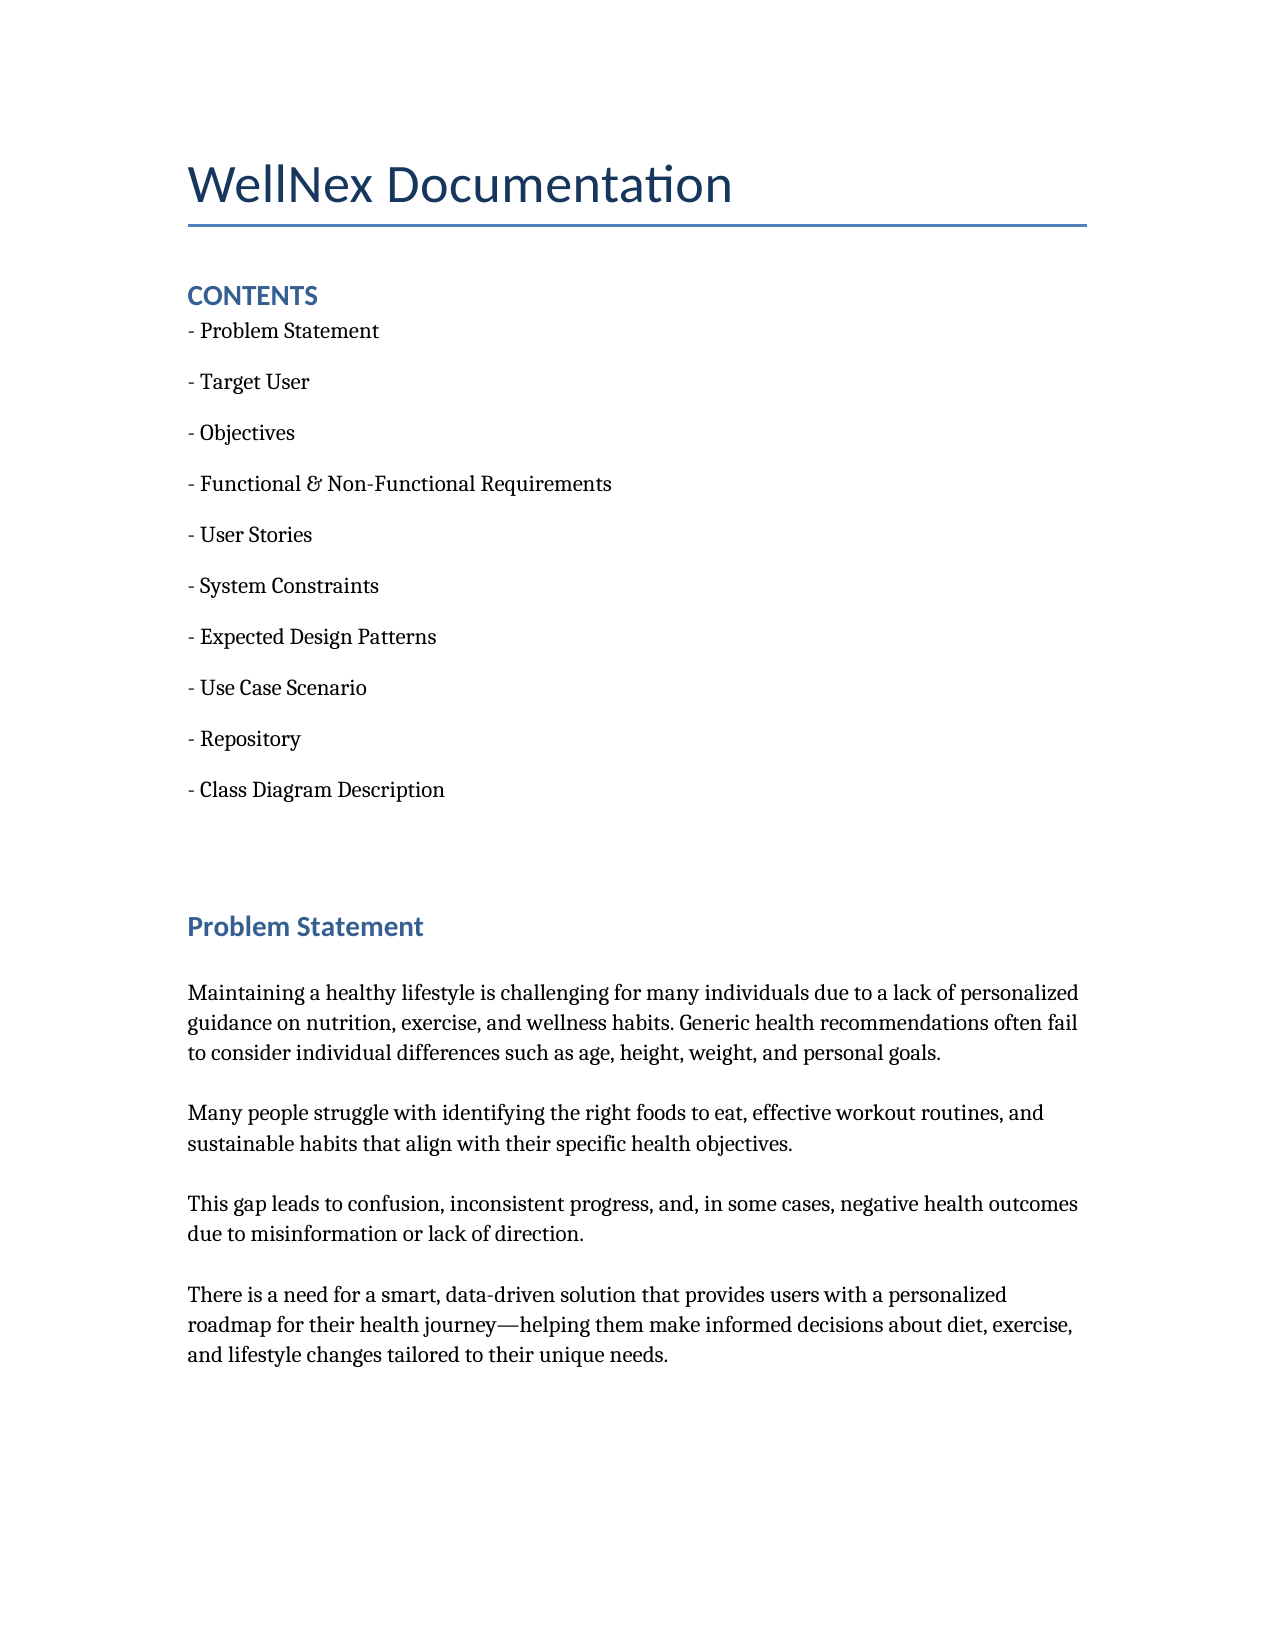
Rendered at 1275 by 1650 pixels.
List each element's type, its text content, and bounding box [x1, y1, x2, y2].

text - Target User [187, 368, 1087, 395]
text - Repository [187, 726, 1087, 752]
text - Functional & Non-Functional Requirements [187, 471, 1087, 497]
text - User Stories [187, 522, 1087, 548]
text - Use Case Scenario [187, 675, 1087, 701]
subtitle Problem Statement [187, 908, 1087, 944]
text Maintaining a healthy lifestyle is challenging for many individuals due to a lack of personalized guidance on nutrition, exercise, and wellness habits. Generic health recommendations often fail to consider individual differences such as age, height, weight, and personal goals. Many people struggle with identifying the right foods to eat, effective workout routines, and sustainable habits that align with their specific health objectives. This gap leads to confusion, inconsistent progress, and, in some cases, negative health outcomes due to misinformation or lack of direction. There is a need for a smart, data-driven solution that provides users with a personalized roadmap for their health journey—helping them make informed decisions about diet, exercise, and lifestyle changes tailored to their unique needs. [187, 949, 1087, 1398]
title WellNex Documentation [187, 150, 1087, 227]
text - Expected Design Patterns [187, 624, 1087, 650]
text - System Constraints [187, 573, 1087, 599]
text - Class Diagram Description [187, 777, 1087, 803]
subtitle CONTENTS [187, 277, 1087, 312]
text - Objectives [187, 419, 1087, 446]
text - Problem Statement [187, 317, 1087, 344]
